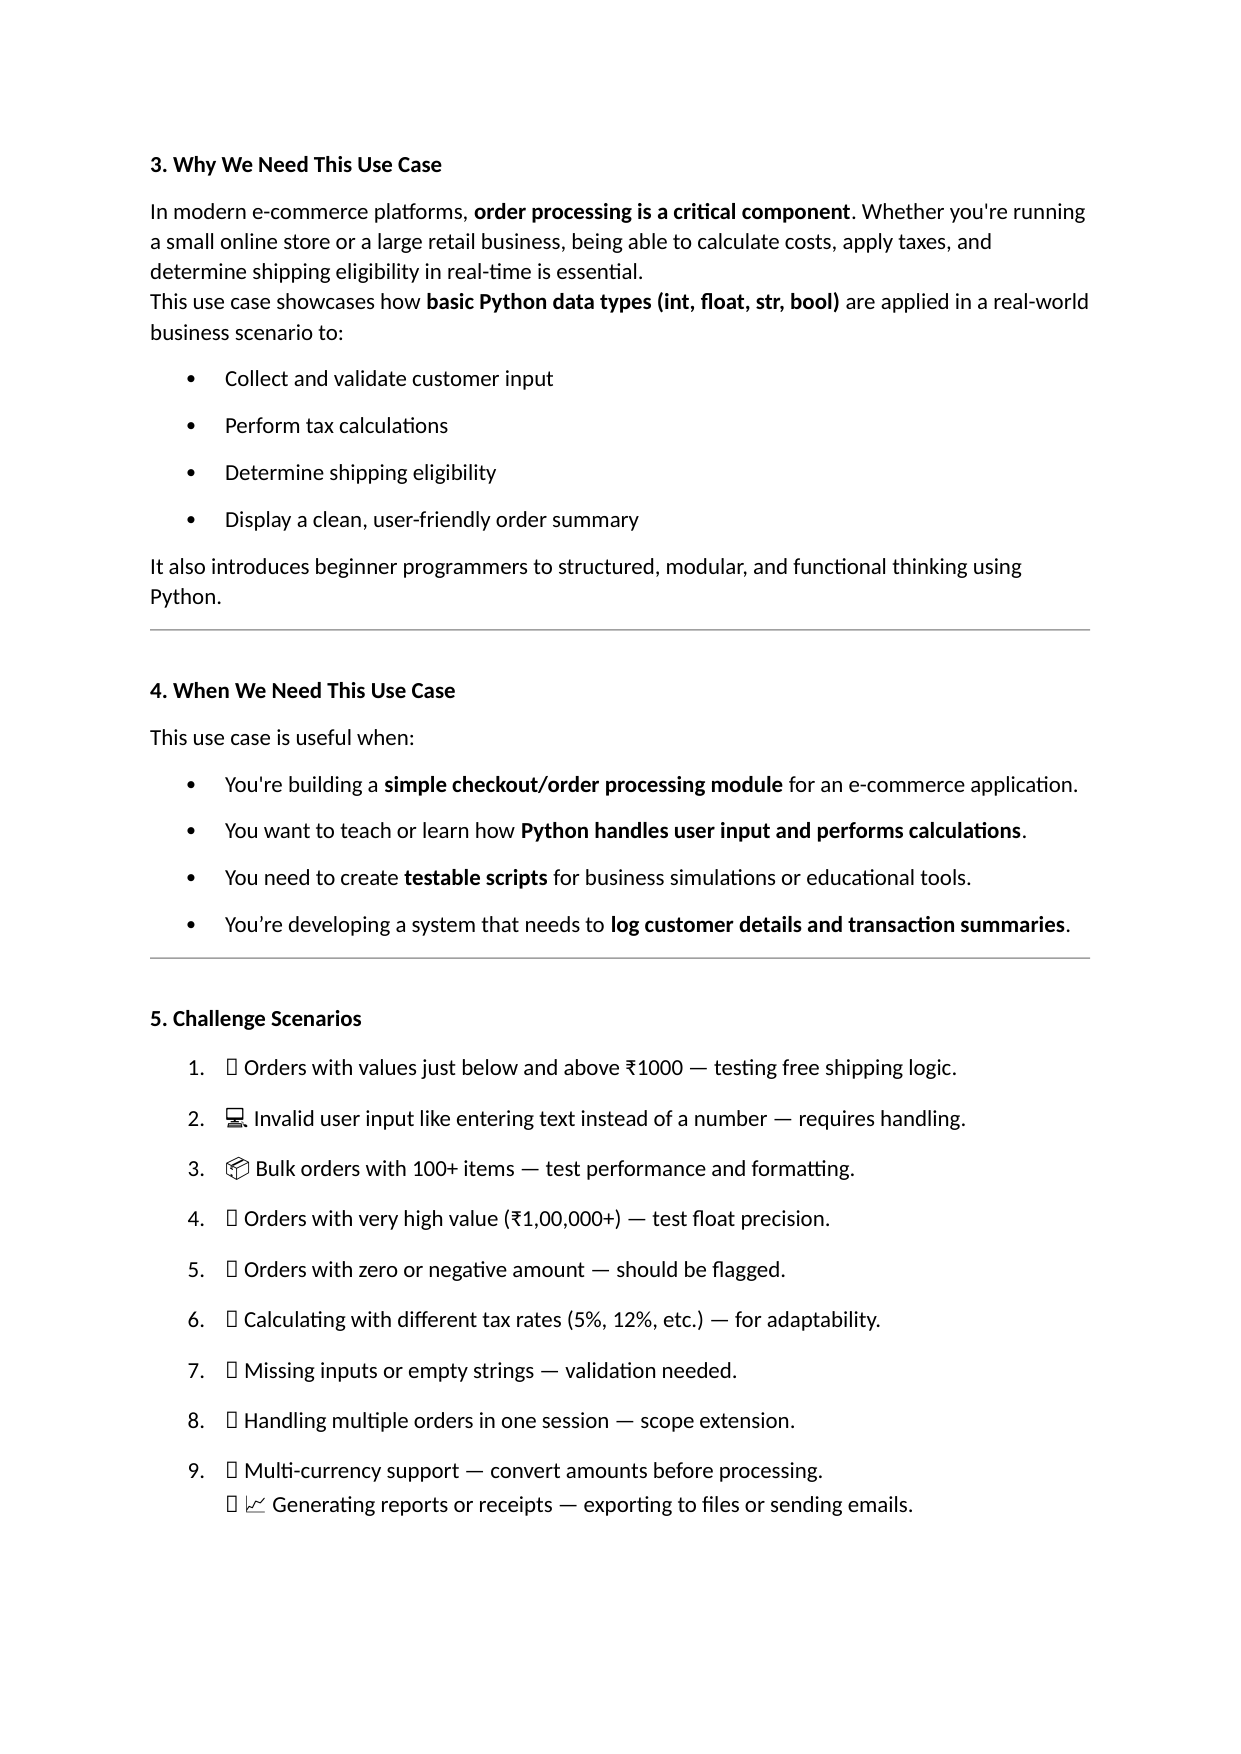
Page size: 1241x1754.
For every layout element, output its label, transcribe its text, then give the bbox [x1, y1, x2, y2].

list Determine shipping eligibility [187, 458, 1090, 486]
text In modern e-commerce platforms, order processing is a critical component. Whether you're running a small online store or a large retail business, being able to calculate costs, apply taxes, and determine shipping eligibility in real-time is essential. This use case showcases how basic Python data types (int, float, str, bool) are applied in a real-world business scenario to: [150, 197, 1090, 346]
list You’re developing a system that needs to log customer details and transaction summaries. [187, 910, 1090, 938]
list 🌐 Multi-currency support — convert amounts before processing. 🔟 📈 Generating reports or receipts — exporting to files or sending emails. [187, 1454, 1090, 1519]
list Collect and validate customer input [187, 364, 1090, 393]
list 🧮 Orders with zero or negative amount — should be flagged. [187, 1253, 1090, 1284]
list 🔢 Orders with very high value (₹1,00,000+) — test float precision. [187, 1202, 1090, 1233]
list 🔄 Calculating with different tax rates (5%, 12%, etc.) — for adaptability. [187, 1303, 1090, 1334]
text It also introduces beginner programmers to structured, modular, and functional thinking using Python. [150, 552, 1090, 610]
list Display a clean, user-friendly order summary [187, 505, 1090, 533]
list 🧾 Orders with values just below and above ₹1000 — testing free shipping logic. [187, 1051, 1090, 1082]
text 5. Challenge Scenarios [150, 1004, 1090, 1032]
list 💻 Invalid user input like entering text instead of a number — requires handling. [187, 1101, 1090, 1133]
list You want to teach or learn how Python handles user input and performs calculations. [187, 817, 1090, 845]
list 👥 Handling multiple orders in one session — scope extension. [187, 1404, 1090, 1435]
list You need to create testable scripts for business simulations or educational tools. [187, 863, 1090, 892]
list 🚫 Missing inputs or empty strings — validation needed. [187, 1353, 1090, 1385]
list You're building a simple checkout/order processing module for an e-commerce application. [187, 770, 1090, 798]
list 📦 Bulk orders with 100+ items — test performance and formatting. [187, 1152, 1090, 1183]
text This use case is useful when: [150, 723, 1090, 751]
list Perform tax calculations [187, 411, 1090, 439]
text 4. When We Need This Use Case [150, 676, 1090, 704]
text 3. Why We Need This Use Case [150, 150, 1090, 178]
